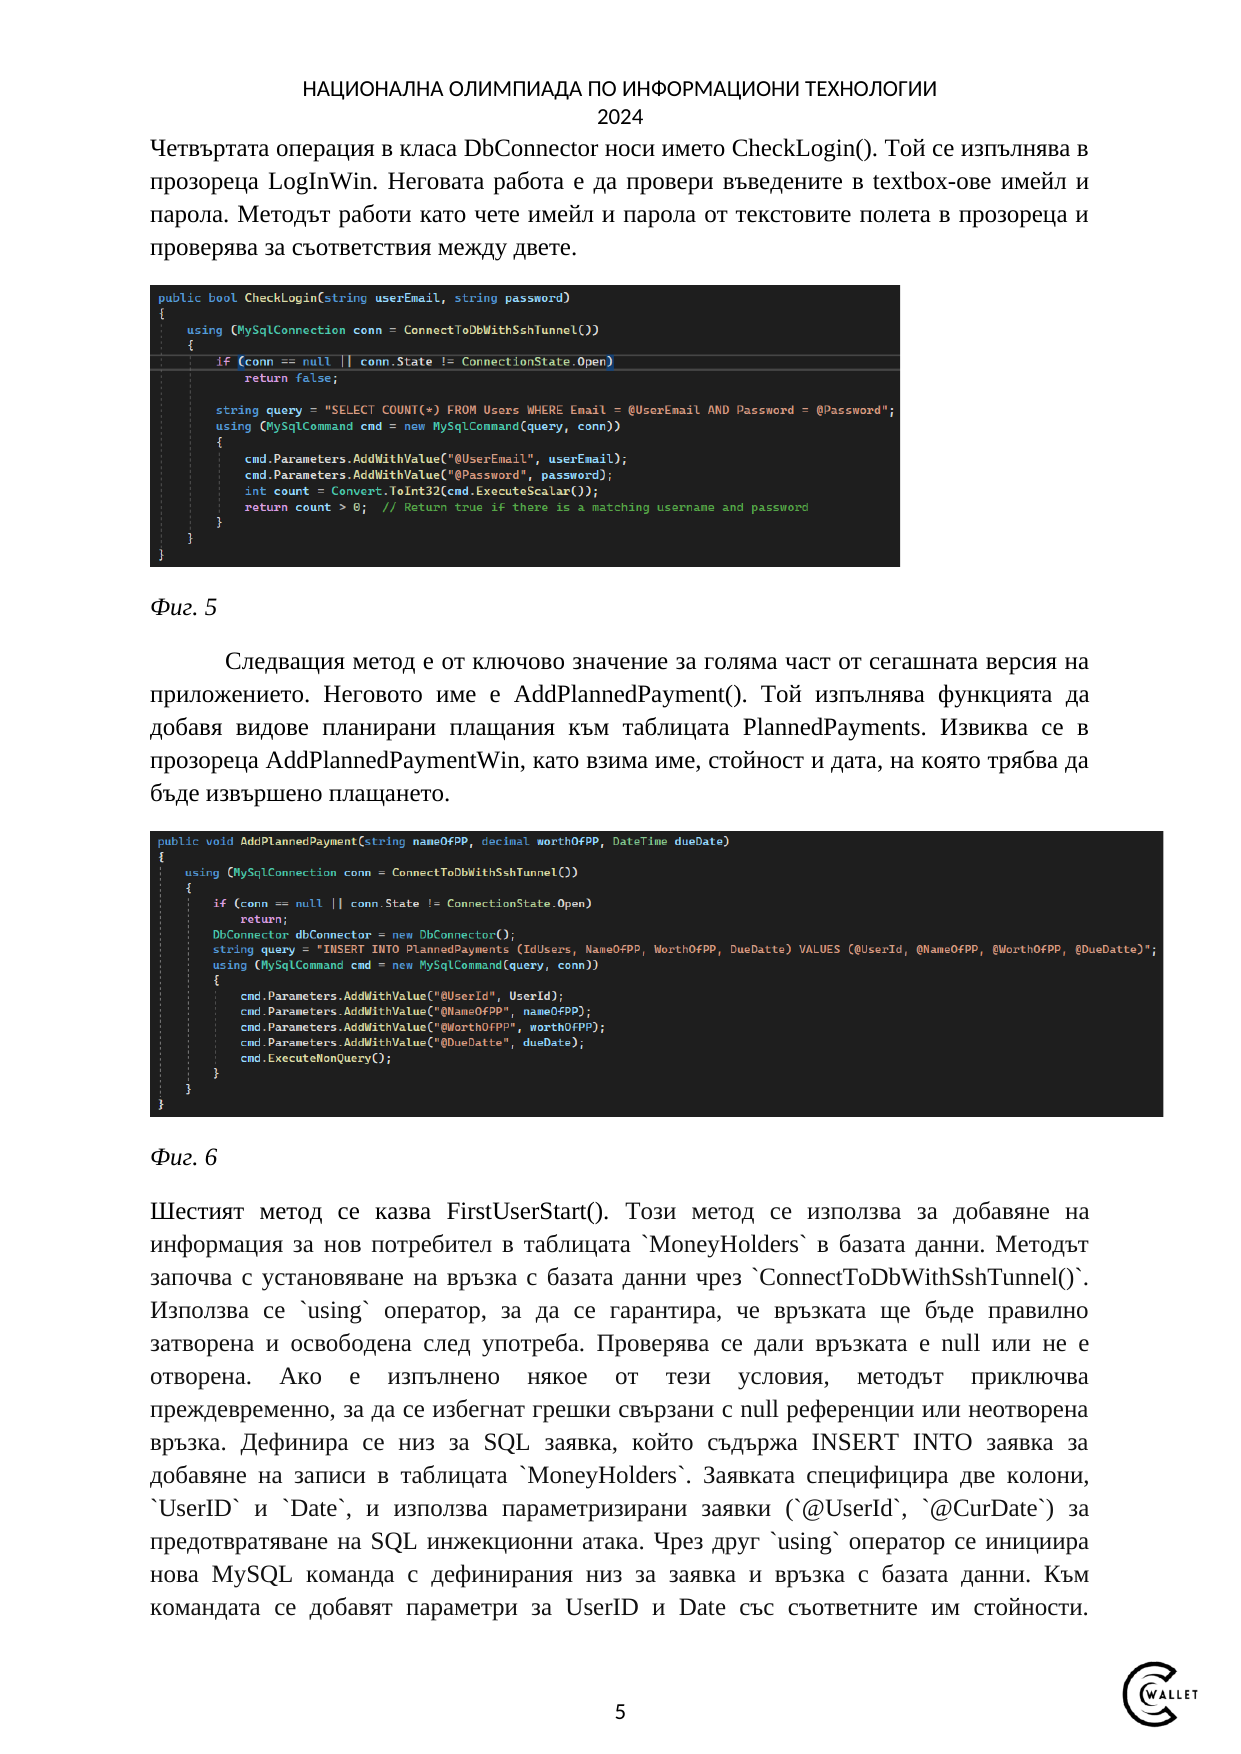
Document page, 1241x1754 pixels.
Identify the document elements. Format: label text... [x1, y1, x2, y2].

text Четвъртата операция в класа DbConnector носи името CheckLogin(). Той се изпълнява в прозореца LogInWin. Неговата работа е да провери въведените в textbox-ове имейл и парола. Методът работи като чете имейл и парола от текстовите полета в прозореца и проверява за съответствия между двете. [150, 133, 1090, 261]
picture [150, 831, 1164, 1117]
picture [150, 285, 901, 567]
text Фиг. 6 [150, 1142, 1090, 1171]
picture [1116, 1653, 1197, 1732]
text Фиг. 5 [150, 592, 1090, 621]
text Следващия метод е от ключово значение за голяма част от сегашната версия на приложението. Неговото име е AddPlannedPayment(). Той изпълнява функцията да добавя видове планирани плащания към таблицата PlannedPayments. Извиква се в прозореца AddPlannedPaymentWin, като взима име, стойност и дата, на която трябва да бъде извършено плащането. [150, 646, 1090, 807]
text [150, 1196, 1090, 1621]
